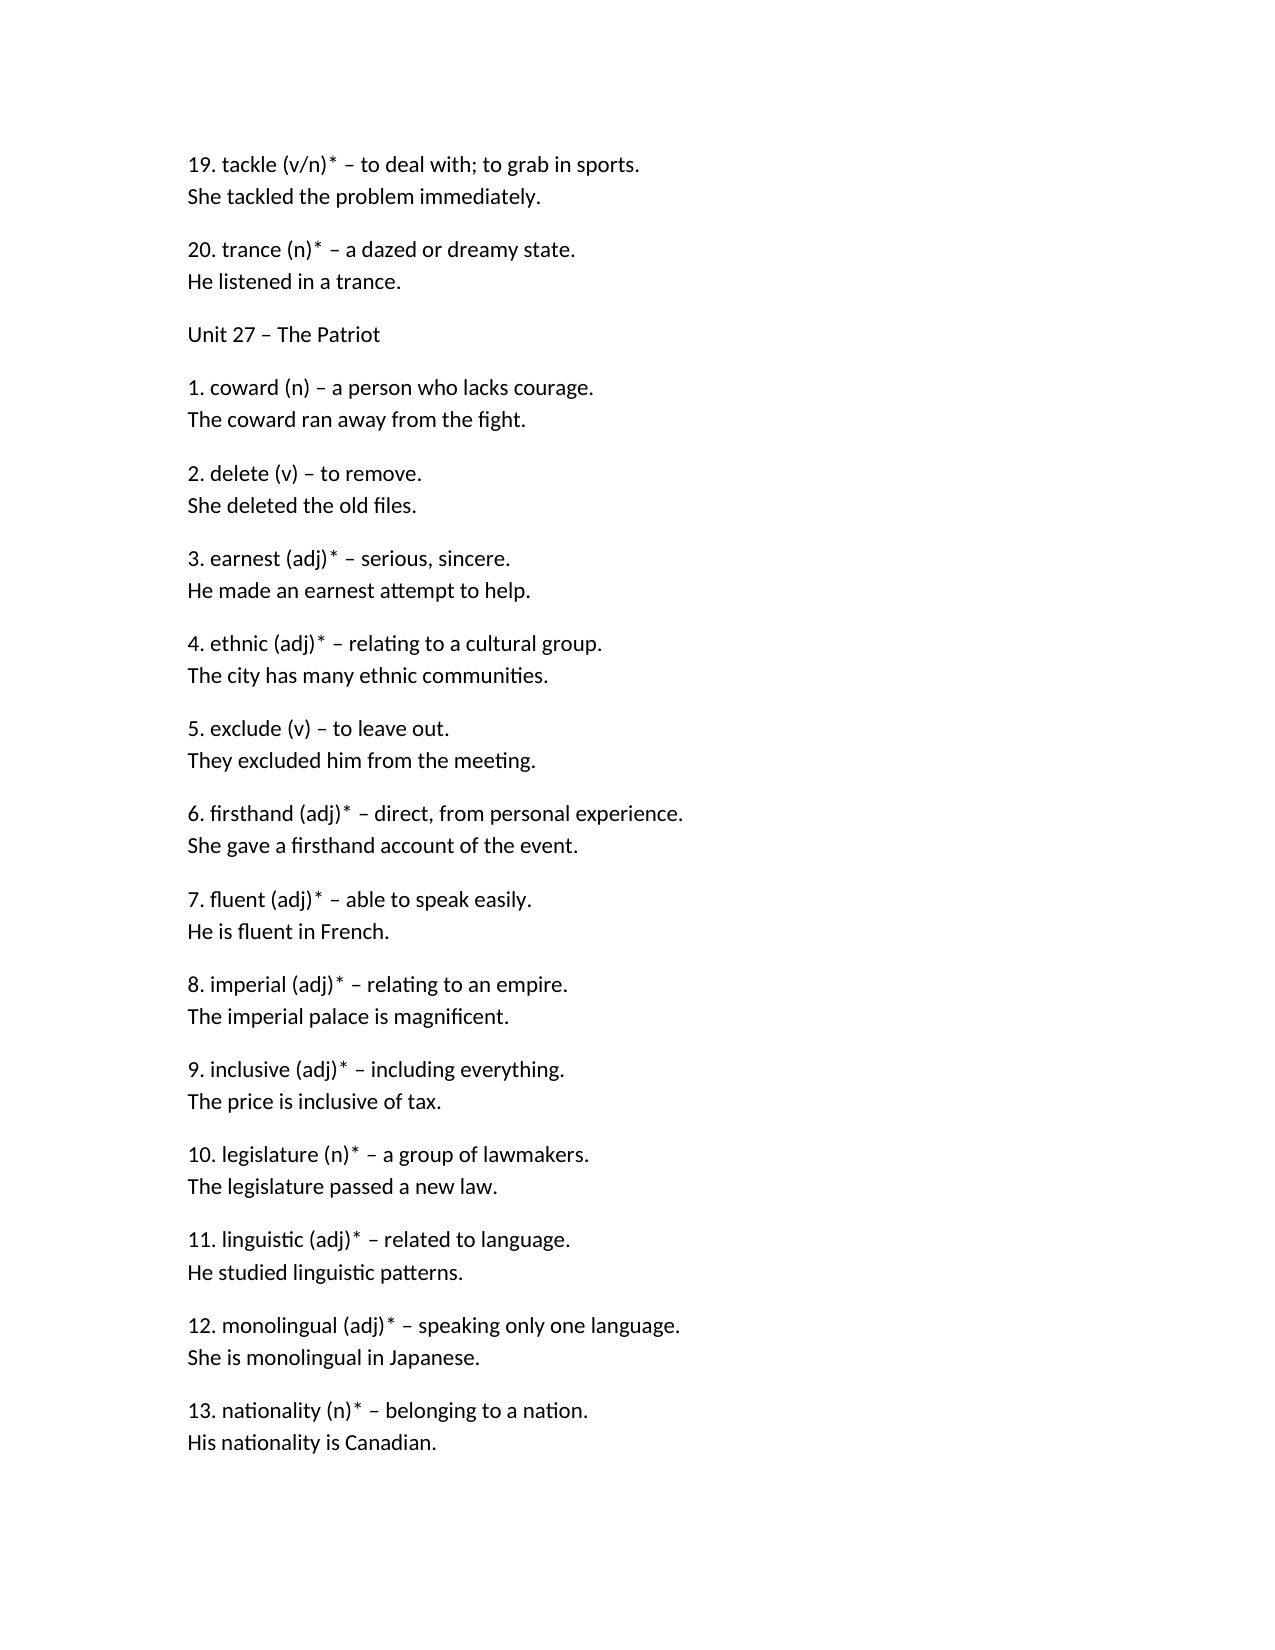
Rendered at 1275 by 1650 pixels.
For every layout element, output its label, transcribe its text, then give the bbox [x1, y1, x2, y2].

text 6. firsthand (adj)* – direct, from personal experience. She gave a firsthand account of the event. [187, 799, 1087, 860]
text 13. nationality (n)* – belonging to a nation. His nationality is Canadian. [187, 1396, 1087, 1456]
text 8. imperial (adj)* – relating to an empire. The imperial palace is magnificent. [187, 970, 1087, 1030]
text 1. coward (n) – a person who lacks courage. The coward ran away from the fight. [187, 373, 1087, 434]
text 12. monolingual (adj)* – speaking only one language. She is monolingual in Japanese. [187, 1311, 1087, 1371]
text 2. delete (v) – to remove. She deleted the old files. [187, 459, 1087, 519]
text Unit 27 – The Patriot [187, 320, 1087, 348]
text 7. fluent (adj)* – able to speak easily. He is fluent in French. [187, 885, 1087, 945]
text 4. ethnic (adj)* – relating to a cultural group. The city has many ethnic communities. [187, 629, 1087, 689]
text 3. earnest (adj)* – serious, sincere. He made an earnest attempt to help. [187, 544, 1087, 604]
text 9. inclusive (adj)* – including everything. The price is inclusive of tax. [187, 1055, 1087, 1115]
text 19. tackle (v/n)* – to deal with; to grab in sports. She tackled the problem immediately. [187, 150, 1087, 210]
text 20. trance (n)* – a dazed or dreamy state. He listened in a trance. [187, 235, 1087, 295]
text 10. legislature (n)* – a group of lawmakers. The legislature passed a new law. [187, 1140, 1087, 1201]
text 5. exclude (v) – to leave out. They excluded him from the meeting. [187, 714, 1087, 774]
text 11. linguistic (adj)* – related to language. He studied linguistic patterns. [187, 1226, 1087, 1286]
